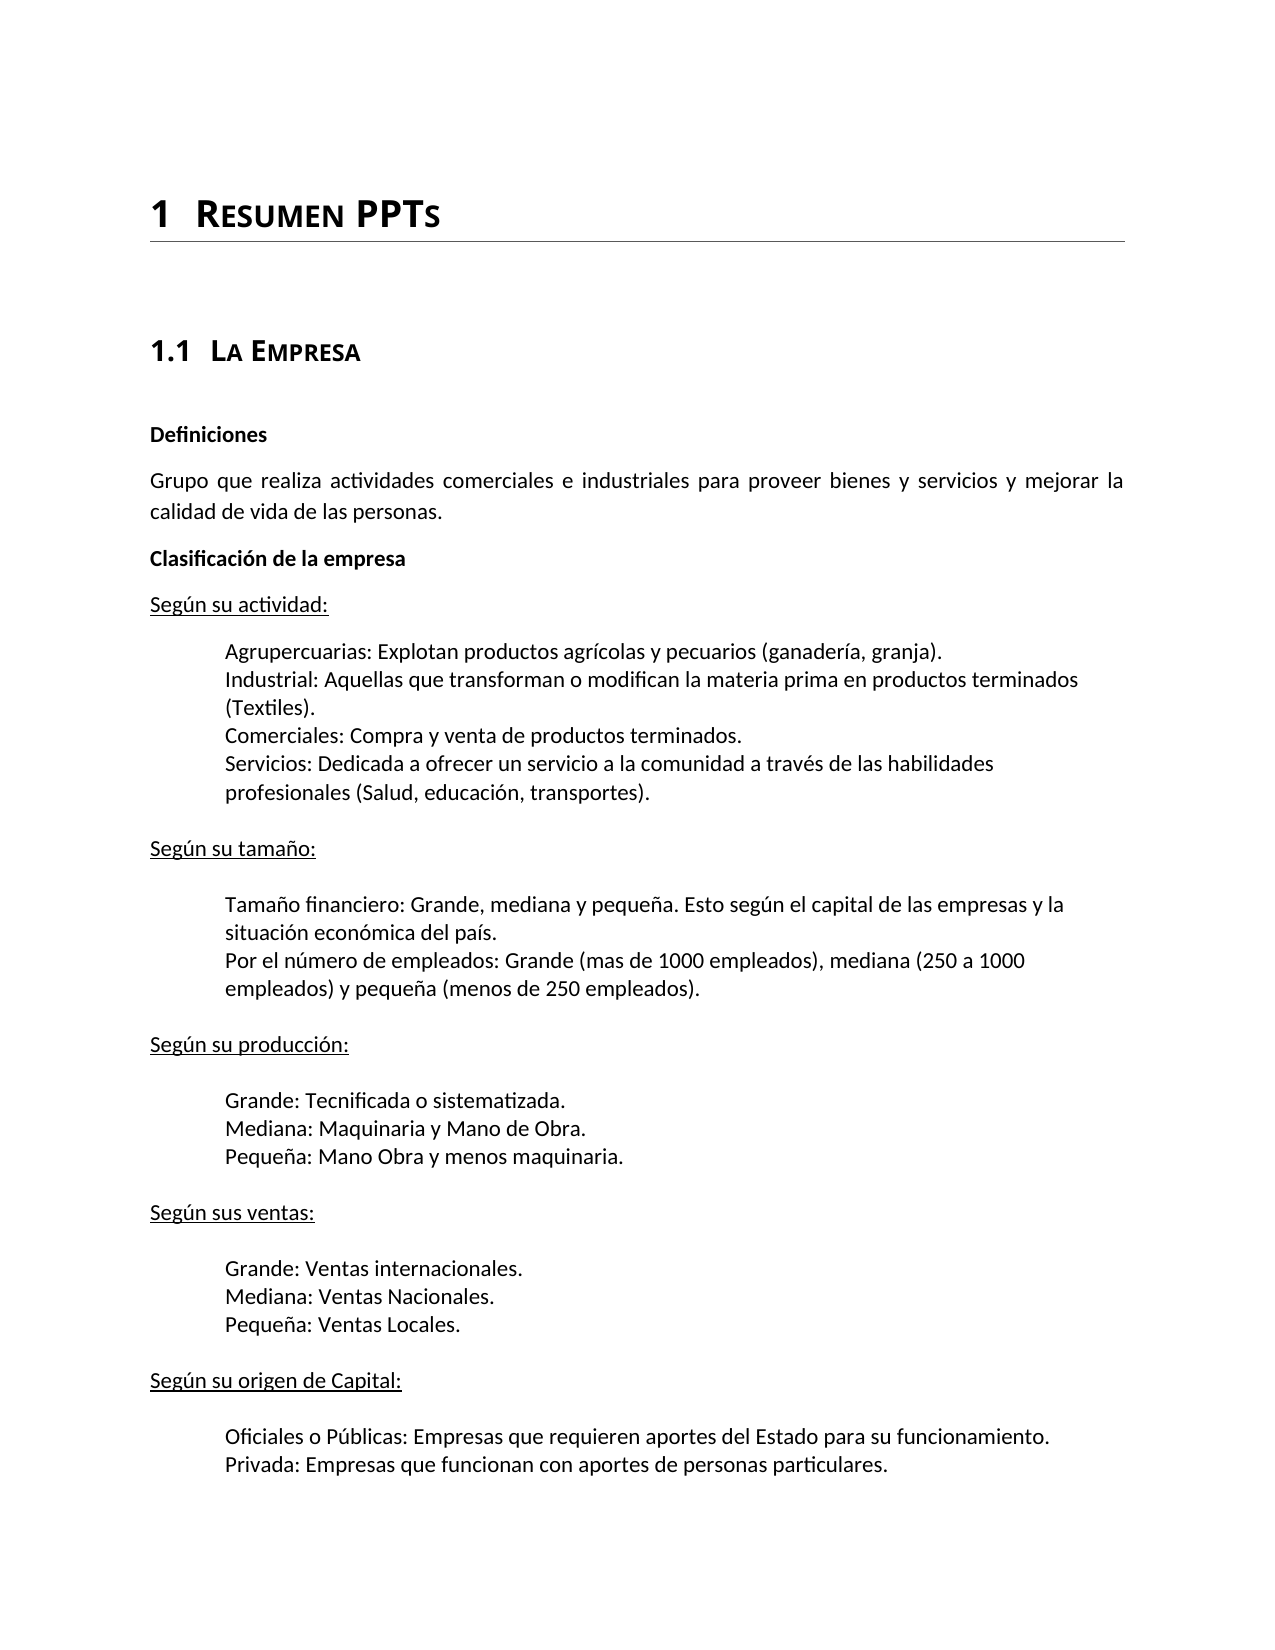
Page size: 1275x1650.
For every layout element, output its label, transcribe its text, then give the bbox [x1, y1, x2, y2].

text Grande: Tecnificada o sistematizada. [225, 1086, 1125, 1114]
text Servicios: Dedicada a ofrecer un servicio a la comunidad a través de las habilidades profesionales (Salud, educación, transportes). [225, 749, 1125, 806]
text Clasificación de la empresa [150, 544, 1125, 572]
text Según su tamaño: [150, 834, 1125, 862]
text Según su origen de Capital: [150, 1366, 1125, 1394]
text Tamaño financiero: Grande, mediana y pequeña. Esto según el capital de las empresas y la situación económica del país. [225, 890, 1125, 946]
text Según su producción: [150, 1030, 1125, 1058]
text Privada: Empresas que funcionan con aportes de personas particulares. [225, 1450, 1125, 1478]
text Agrupercuarias: Explotan productos agrícolas y pecuarios (ganadería, granja). [150, 637, 1125, 666]
text Comerciales: Compra y venta de productos terminados. [225, 722, 1125, 749]
text Oficiales o Públicas: Empresas que requieren aportes del Estado para su funcionamiento. [225, 1422, 1125, 1450]
text Pequeña: Ventas Locales. [225, 1310, 1125, 1338]
text Mediana: Maquinaria y Mano de Obra. [225, 1114, 1125, 1142]
text Según sus ventas: [150, 1198, 1125, 1226]
text Grupo que realiza actividades comerciales e industriales para proveer bienes y servicios y mejorar la calidad de vida de las personas. [150, 467, 1125, 525]
subtitle Resumen PPTs [150, 187, 1125, 241]
text Según su actividad: [150, 591, 1125, 619]
text Por el número de empleados: Grande (mas de 1000 empleados), mediana (250 a 1000 empleados) y pequeña (menos de 250 empleados). [225, 946, 1125, 1002]
text Pequeña: Mano Obra y menos maquinaria. [225, 1142, 1125, 1170]
text Definiciones [150, 420, 1125, 448]
text Grande: Ventas internacionales. [225, 1254, 1125, 1282]
subtitle La Empresa [150, 330, 1125, 370]
text Mediana: Ventas Nacionales. [225, 1282, 1125, 1310]
text Industrial: Aquellas que transforman o modifican la materia prima en productos terminados (Textiles). [225, 666, 1125, 722]
